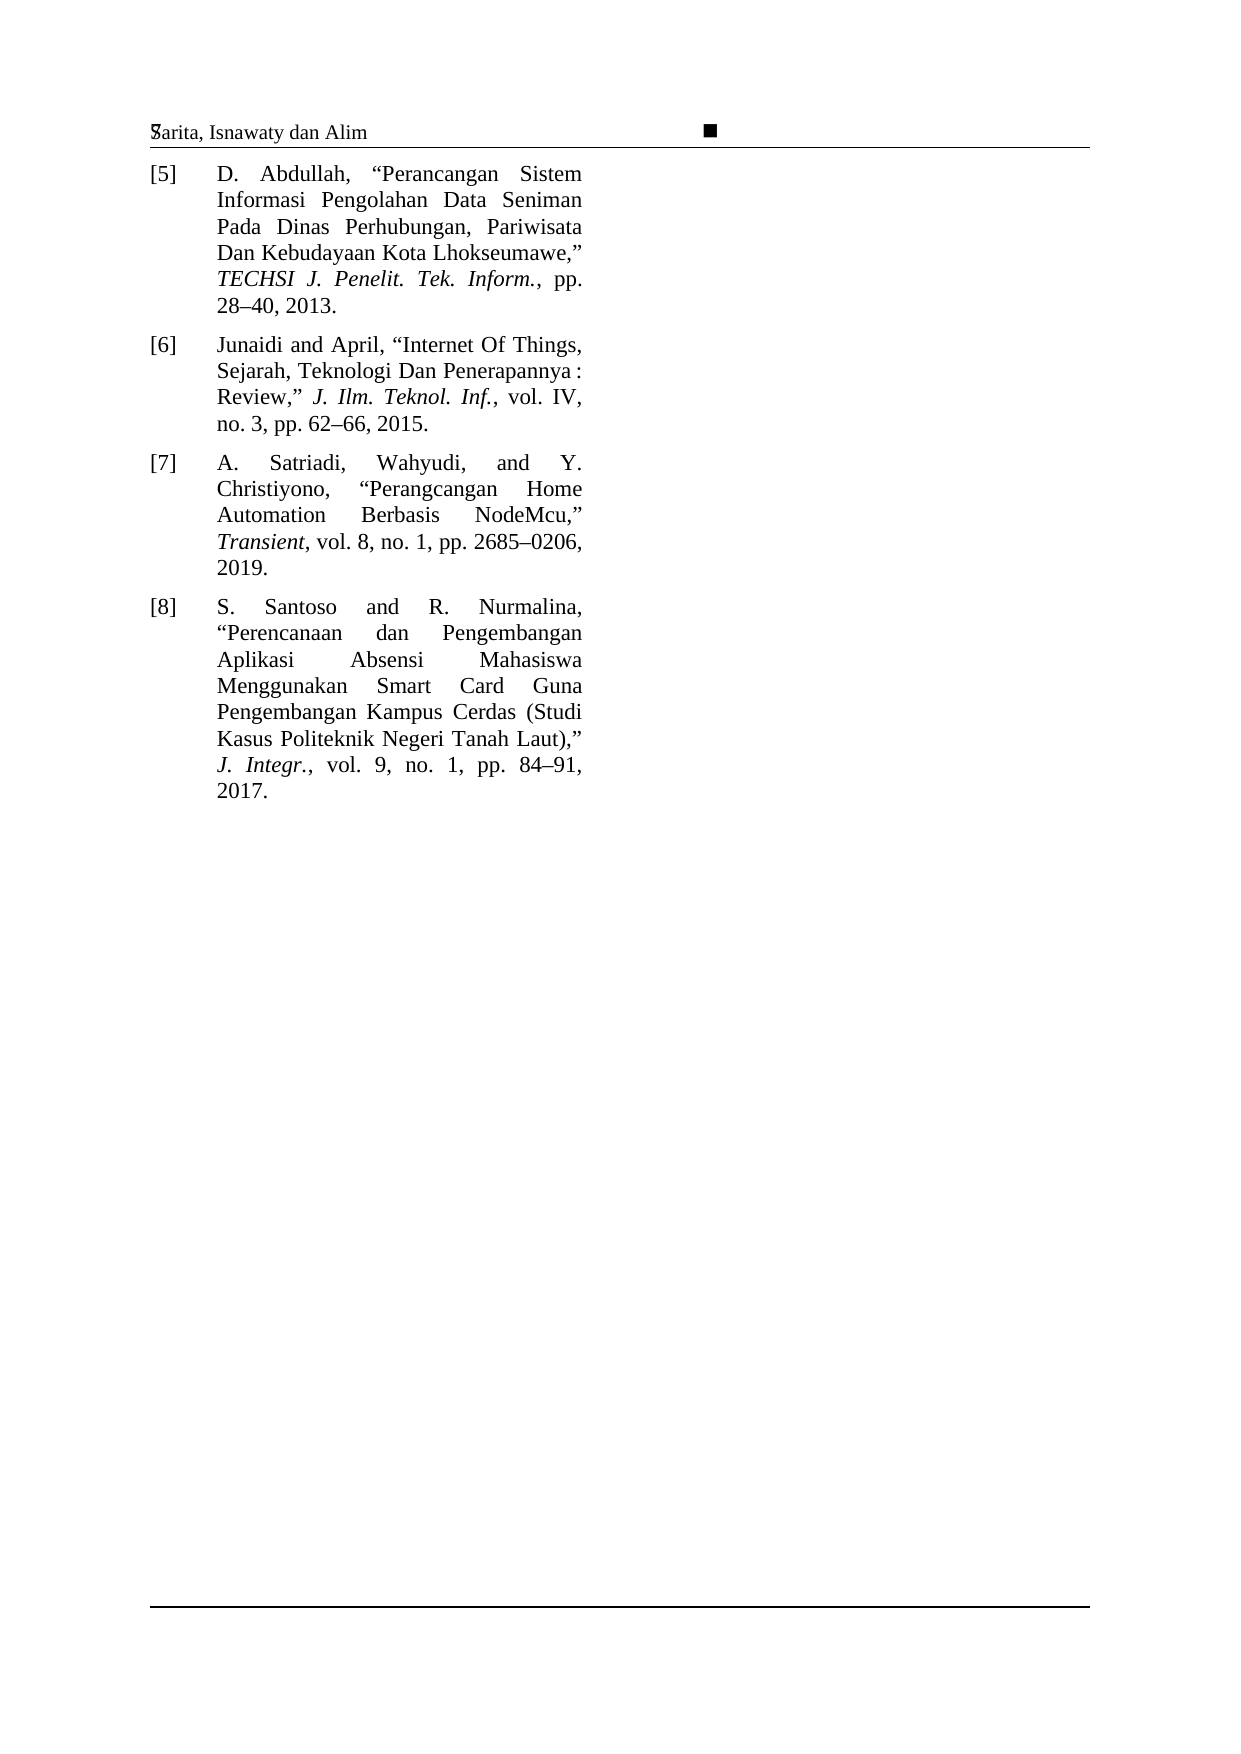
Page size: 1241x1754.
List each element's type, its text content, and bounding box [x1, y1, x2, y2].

text [7] A. Satriadi, Wahyudi, and Y. Christiyono, “Perangcangan Home Automation Berbasis NodeMcu,” Transient, vol. 8, no. 1, pp. 2685–0206, 2019. [150, 449, 583, 580]
text [5] D. Abdullah, “Perancangan Sistem Informasi Pengolahan Data Seniman Pada Dinas Perhubungan, Pariwisata Dan Kebudayaan Kota Lhokseumawe,” TECHSI J. Penelit. Tek. Inform., pp. 28–40, 2013. [150, 160, 583, 318]
text [6] Junaidi and April, “Internet Of Things, Sejarah, Teknologi Dan Penerapannya : Review,” J. Ilm. Teknol. Inf., vol. IV, no. 3, pp. 62–66, 2015. [150, 331, 583, 436]
text [8] S. Santoso and R. Nurmalina, “Perencanaan dan Pengembangan Aplikasi Absensi Mahasiswa Menggunakan Smart Card Guna Pengembangan Kampus Cerdas (Studi Kasus Politeknik Negeri Tanah Laut),” J. Integr., vol. 9, no. 1, pp. 84–91, 2017. [150, 593, 583, 804]
